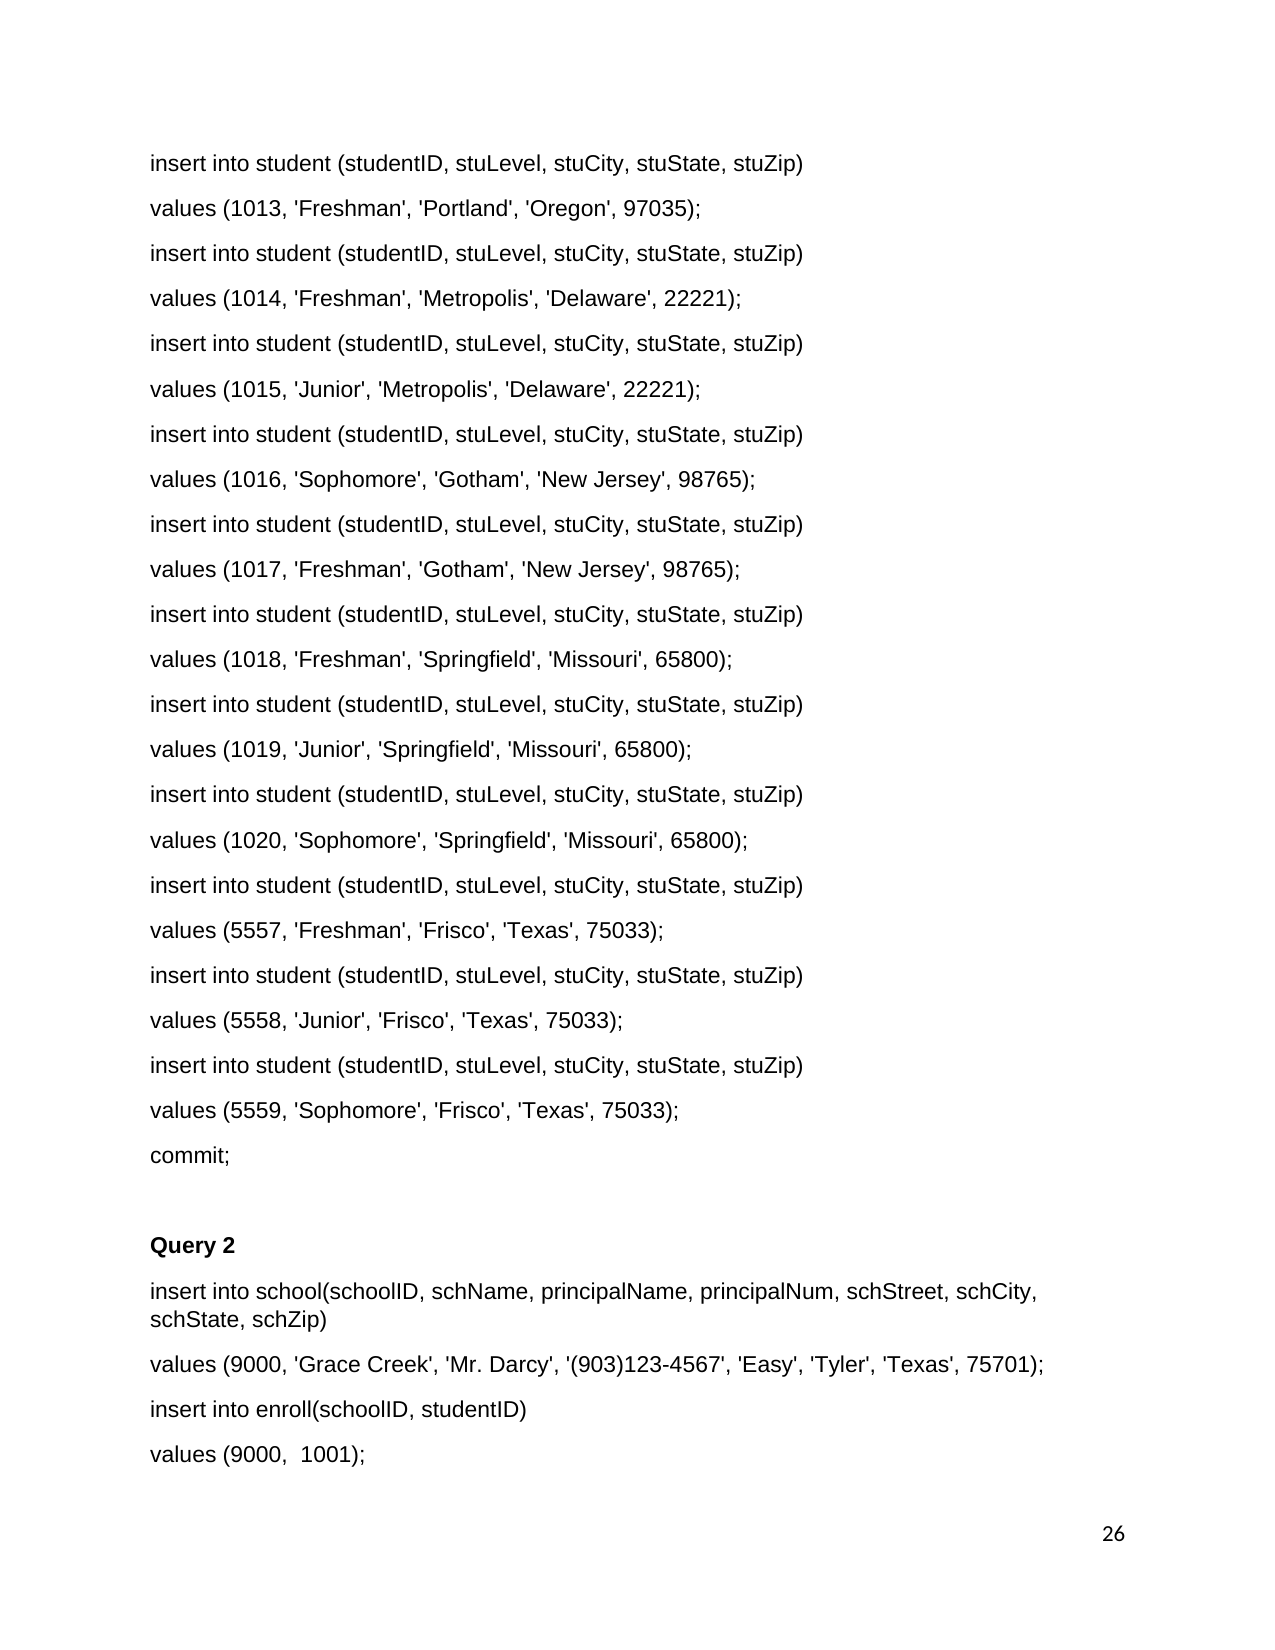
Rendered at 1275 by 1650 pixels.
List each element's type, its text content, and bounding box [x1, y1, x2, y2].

text insert into student (studentID, stuLevel, stuCity, stuState, stuZip) [150, 872, 1125, 898]
text values (1013, 'Freshman', 'Portland', 'Oregon', 97035); [150, 195, 1125, 221]
text insert into student (studentID, stuLevel, stuCity, stuState, stuZip) [150, 691, 1125, 718]
text insert into student (studentID, stuLevel, stuCity, stuState, stuZip) [150, 601, 1125, 627]
text insert into student (studentID, stuLevel, stuCity, stuState, stuZip) [150, 781, 1125, 808]
text insert into student (studentID, stuLevel, stuCity, stuState, stuZip) [150, 1052, 1125, 1078]
text values (5557, 'Freshman', 'Frisco', 'Texas', 75033); [150, 917, 1125, 943]
text Query 2 [150, 1232, 1125, 1259]
text values (1016, 'Sophomore', 'Gotham', 'New Jersey', 98765); [150, 466, 1125, 492]
text values (9000, 'Grace Creek', 'Mr. Darcy', '(903)123-4567', 'Easy', 'Tyler', 'Texas', 75701); [150, 1351, 1125, 1377]
text values (1018, 'Freshman', 'Springfield', 'Missouri', 65800); [150, 646, 1125, 672]
text commit; [150, 1142, 1125, 1169]
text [150, 150, 1125, 176]
text insert into student (studentID, stuLevel, stuCity, stuState, stuZip) [150, 962, 1125, 988]
text insert into student (studentID, stuLevel, stuCity, stuState, stuZip) [150, 511, 1125, 537]
text insert into student (studentID, stuLevel, stuCity, stuState, stuZip) [150, 330, 1125, 357]
text values (1019, 'Junior', 'Springfield', 'Missouri', 65800); [150, 736, 1125, 763]
text values (5558, 'Junior', 'Frisco', 'Texas', 75033); [150, 1007, 1125, 1033]
text values (1014, 'Freshman', 'Metropolis', 'Delaware', 22221); [150, 285, 1125, 312]
text insert into school(schoolID, schName, principalName, principalNum, schStreet, schCity, schState, schZip) [150, 1278, 1125, 1332]
text insert into enroll(schoolID, studentID) [150, 1396, 1125, 1423]
text values (5559, 'Sophomore', 'Frisco', 'Texas', 75033); [150, 1097, 1125, 1123]
text values (1020, 'Sophomore', 'Springfield', 'Missouri', 65800); [150, 827, 1125, 853]
text insert into student (studentID, stuLevel, stuCity, stuState, stuZip) [150, 421, 1125, 447]
text values (1015, 'Junior', 'Metropolis', 'Delaware', 22221); [150, 376, 1125, 402]
text values (9000, 1001); [150, 1441, 1125, 1468]
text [150, 240, 1125, 267]
text values (1017, 'Freshman', 'Gotham', 'New Jersey', 98765); [150, 556, 1125, 582]
